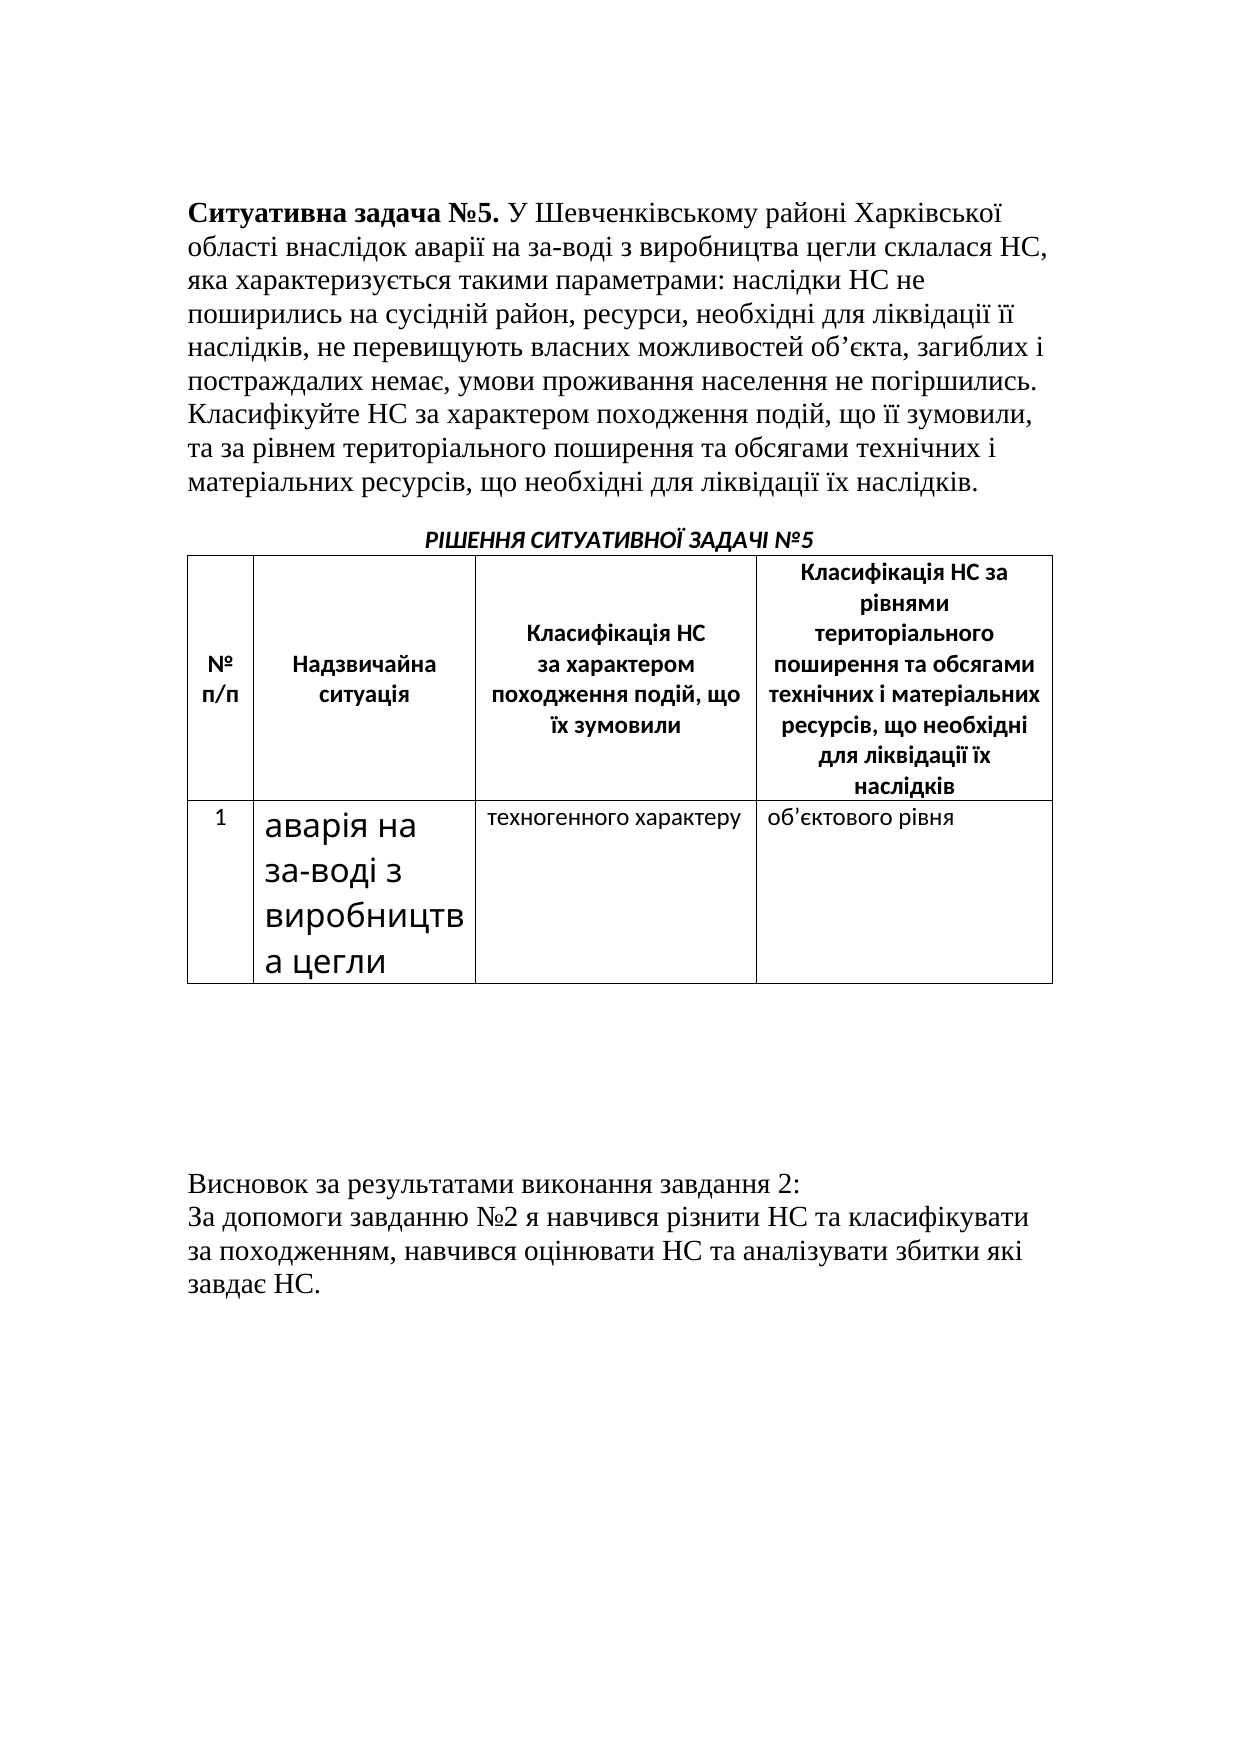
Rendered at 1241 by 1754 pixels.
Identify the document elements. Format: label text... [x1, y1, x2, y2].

text За допомоги завданню №2 я навчився різнити НС та класифікувати за походженням, навчився оцінювати НС та аналізувати збитки які завдає НС. [187, 1199, 1053, 1300]
table_cell 1 [188, 801, 253, 983]
text Ситуативна задача №5. У Шевченківському районі Харківської області внаслідок аварії на за-воді з виробництва цегли склалася НС, яка характеризується такими параметрами: наслідки НС не поширились на сусідній район, ресурси, необхідні для ліквідації її наслідків, не перевищують власних можливостей об’єкта, загиблих і постраждалих немає, умови проживання населення не погіршились. Класифікуйте НС за характером походження подій, що її зумовили, та за рівнем територіального поширення та обсягами технічних і матеріальних ресурсів, що необхідні для ліквідації їх наслідків. [187, 195, 1053, 497]
table_cell Класифікація НС за характером походження подій, що їх зумовили [476, 556, 756, 800]
table_cell об’єктового рівня [757, 801, 1052, 983]
table_cell техногенного характеру [476, 801, 756, 983]
table_header Рішення ситуативної задачі №5 [188, 497, 1053, 555]
table_cell Надзвичайна ситуація [254, 556, 475, 800]
table_cell Класифікація НС за рівнями територіального поширення та обсягами технічних і матеріальних ресурсів, що необхідні для ліквідації їх наслідків [757, 556, 1052, 800]
text Висновок за результатами виконання завдання 2: [187, 1166, 1053, 1199]
table_cell № п/п [188, 556, 253, 800]
table_cell аварія на за-воді з виробництва цегли [254, 801, 475, 983]
